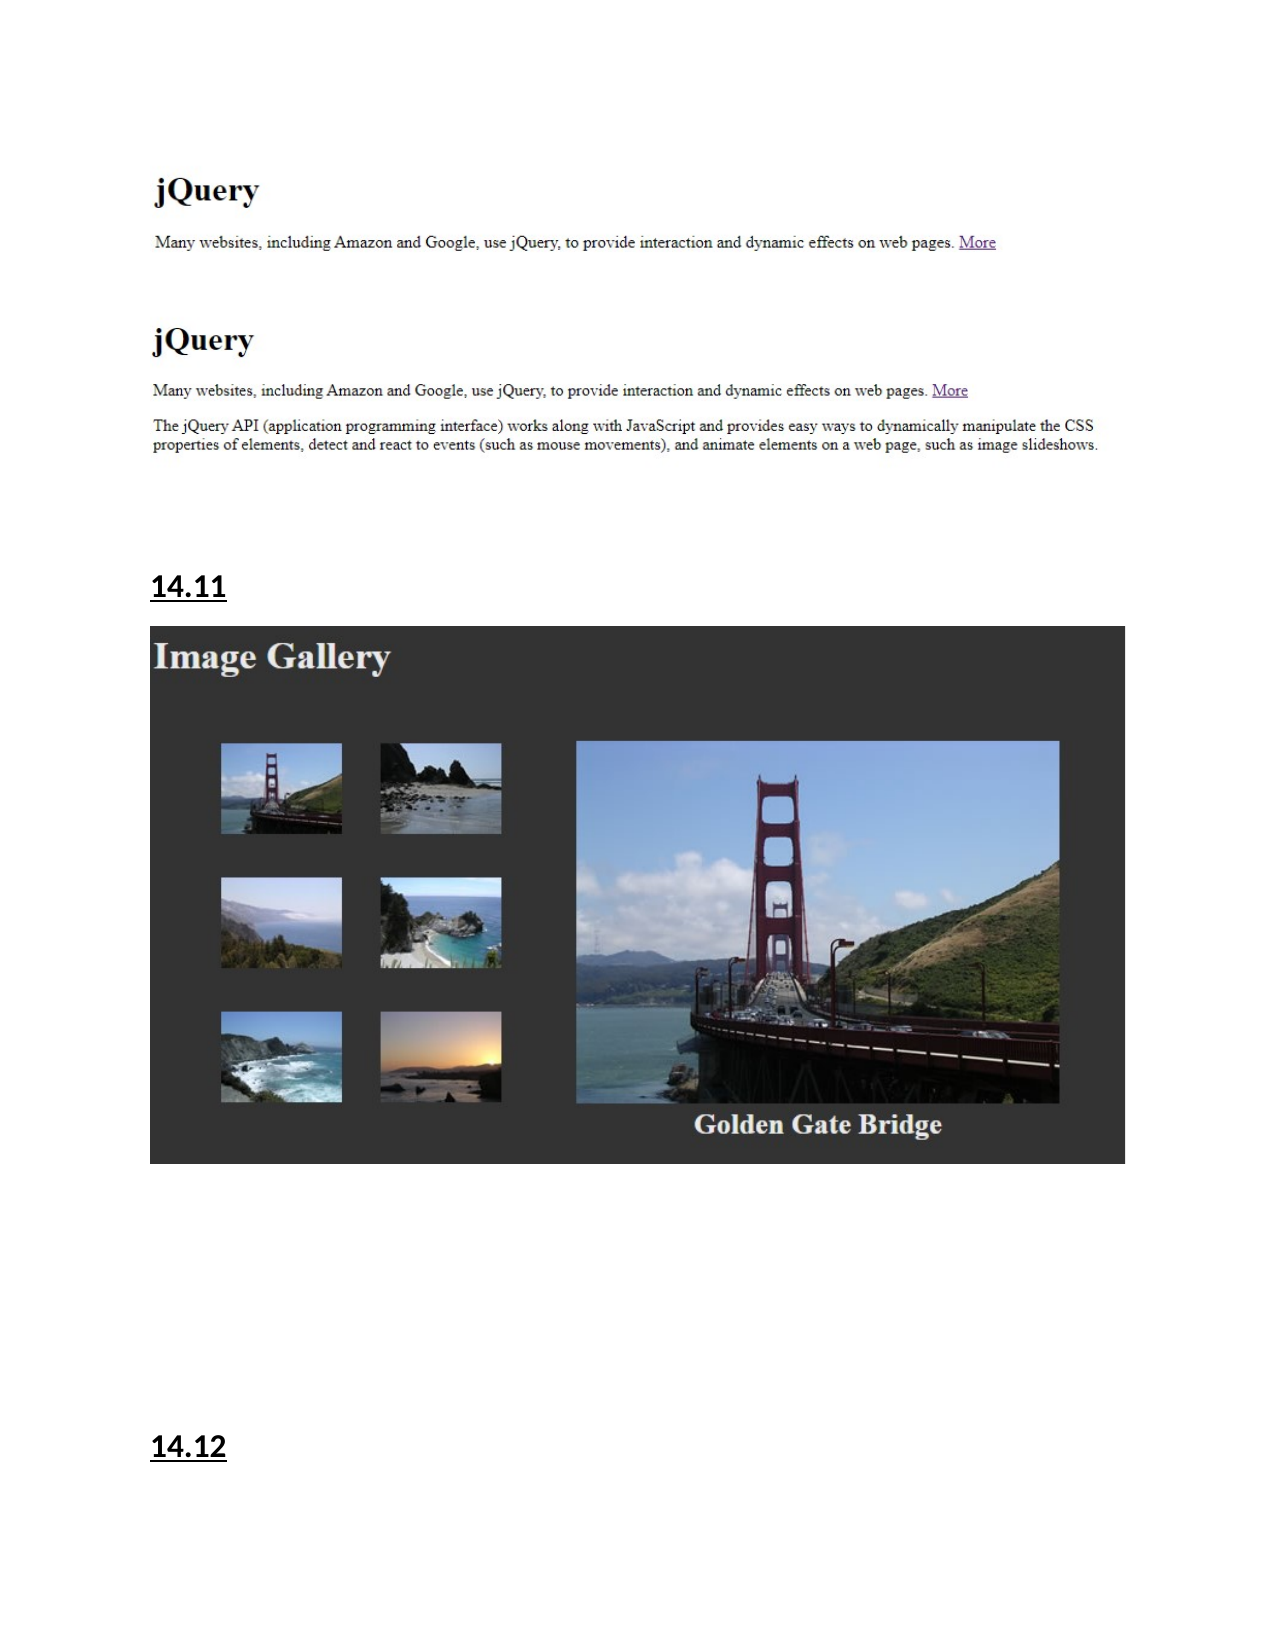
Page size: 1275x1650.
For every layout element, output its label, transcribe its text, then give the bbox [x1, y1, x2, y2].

picture [150, 150, 1125, 283]
text 14.12 [150, 1425, 1125, 1466]
picture [150, 301, 1125, 486]
text 14.11 [150, 565, 1125, 606]
picture [150, 626, 1125, 1164]
